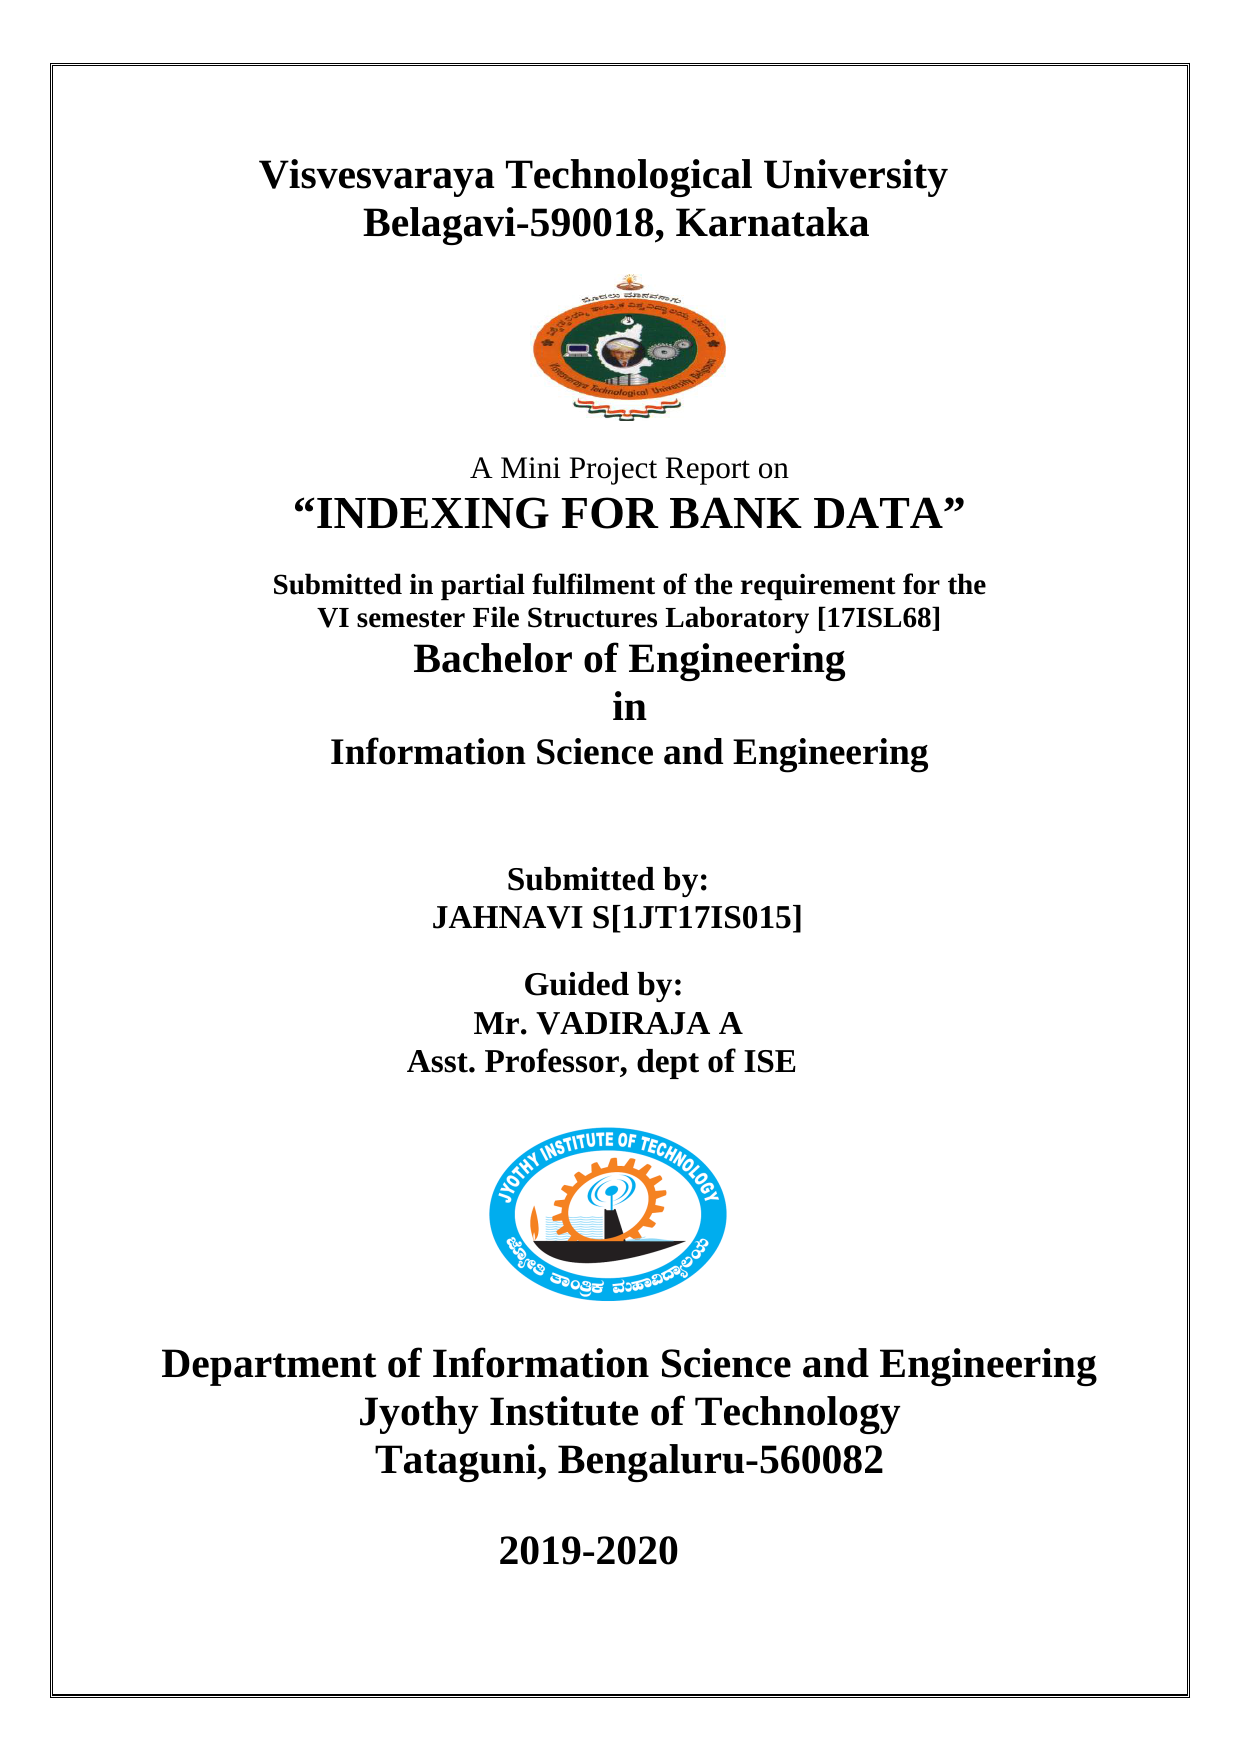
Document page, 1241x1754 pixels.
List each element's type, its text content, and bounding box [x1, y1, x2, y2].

text Submitted in partial fulfilment of the requirement for the [123, 567, 1136, 600]
text Bachelor of Engineering [123, 634, 1136, 682]
text Visvesvaraya Technological University [123, 150, 1136, 198]
text Jyothy Institute of Technology [123, 1386, 1136, 1434]
text 2019-2020 [123, 1525, 1136, 1573]
text Asst. Professor, dept of ISE [123, 1041, 1136, 1079]
text “INDEXING FOR BANK DATA” [123, 485, 1136, 538]
text A Mini Project Report on [123, 449, 1136, 485]
text Mr. VADIRAJA A [123, 1003, 1136, 1041]
text in [123, 682, 1136, 730]
picture [484, 1125, 732, 1303]
text Department of Information Science and Engineering [123, 1338, 1136, 1386]
text Belagavi-590018, Karnataka [123, 198, 1136, 246]
text VI semester File Structures Laboratory [17ISL68] [123, 600, 1136, 634]
text Tataguni, Bengaluru-560082 [123, 1434, 1136, 1482]
text Information Science and Engineering [123, 730, 1136, 773]
text Guided by: [123, 964, 1136, 1003]
text Submitted by: [123, 859, 1136, 897]
text JAHNAVI S[1JT17IS015] [123, 897, 1136, 936]
